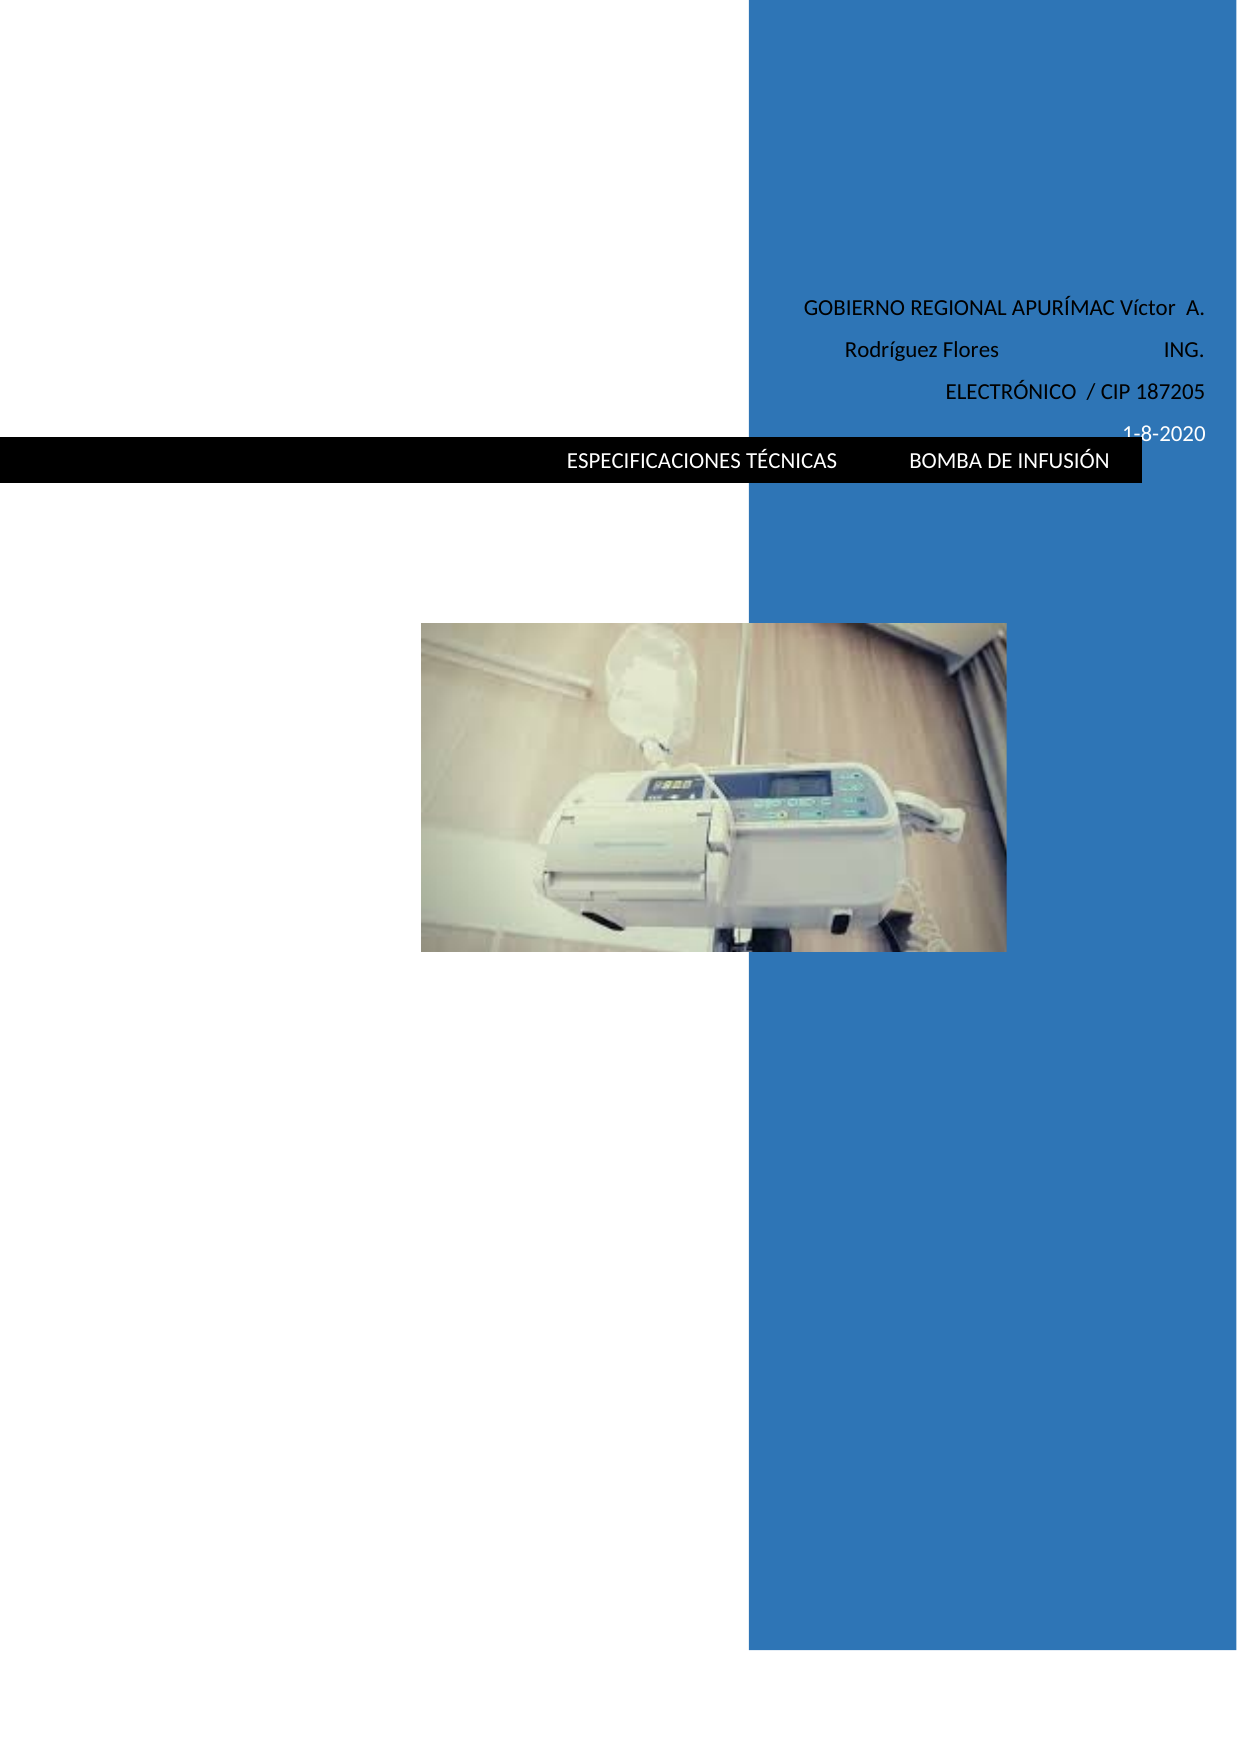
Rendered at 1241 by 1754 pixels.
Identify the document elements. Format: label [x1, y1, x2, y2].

picture [421, 623, 1007, 952]
